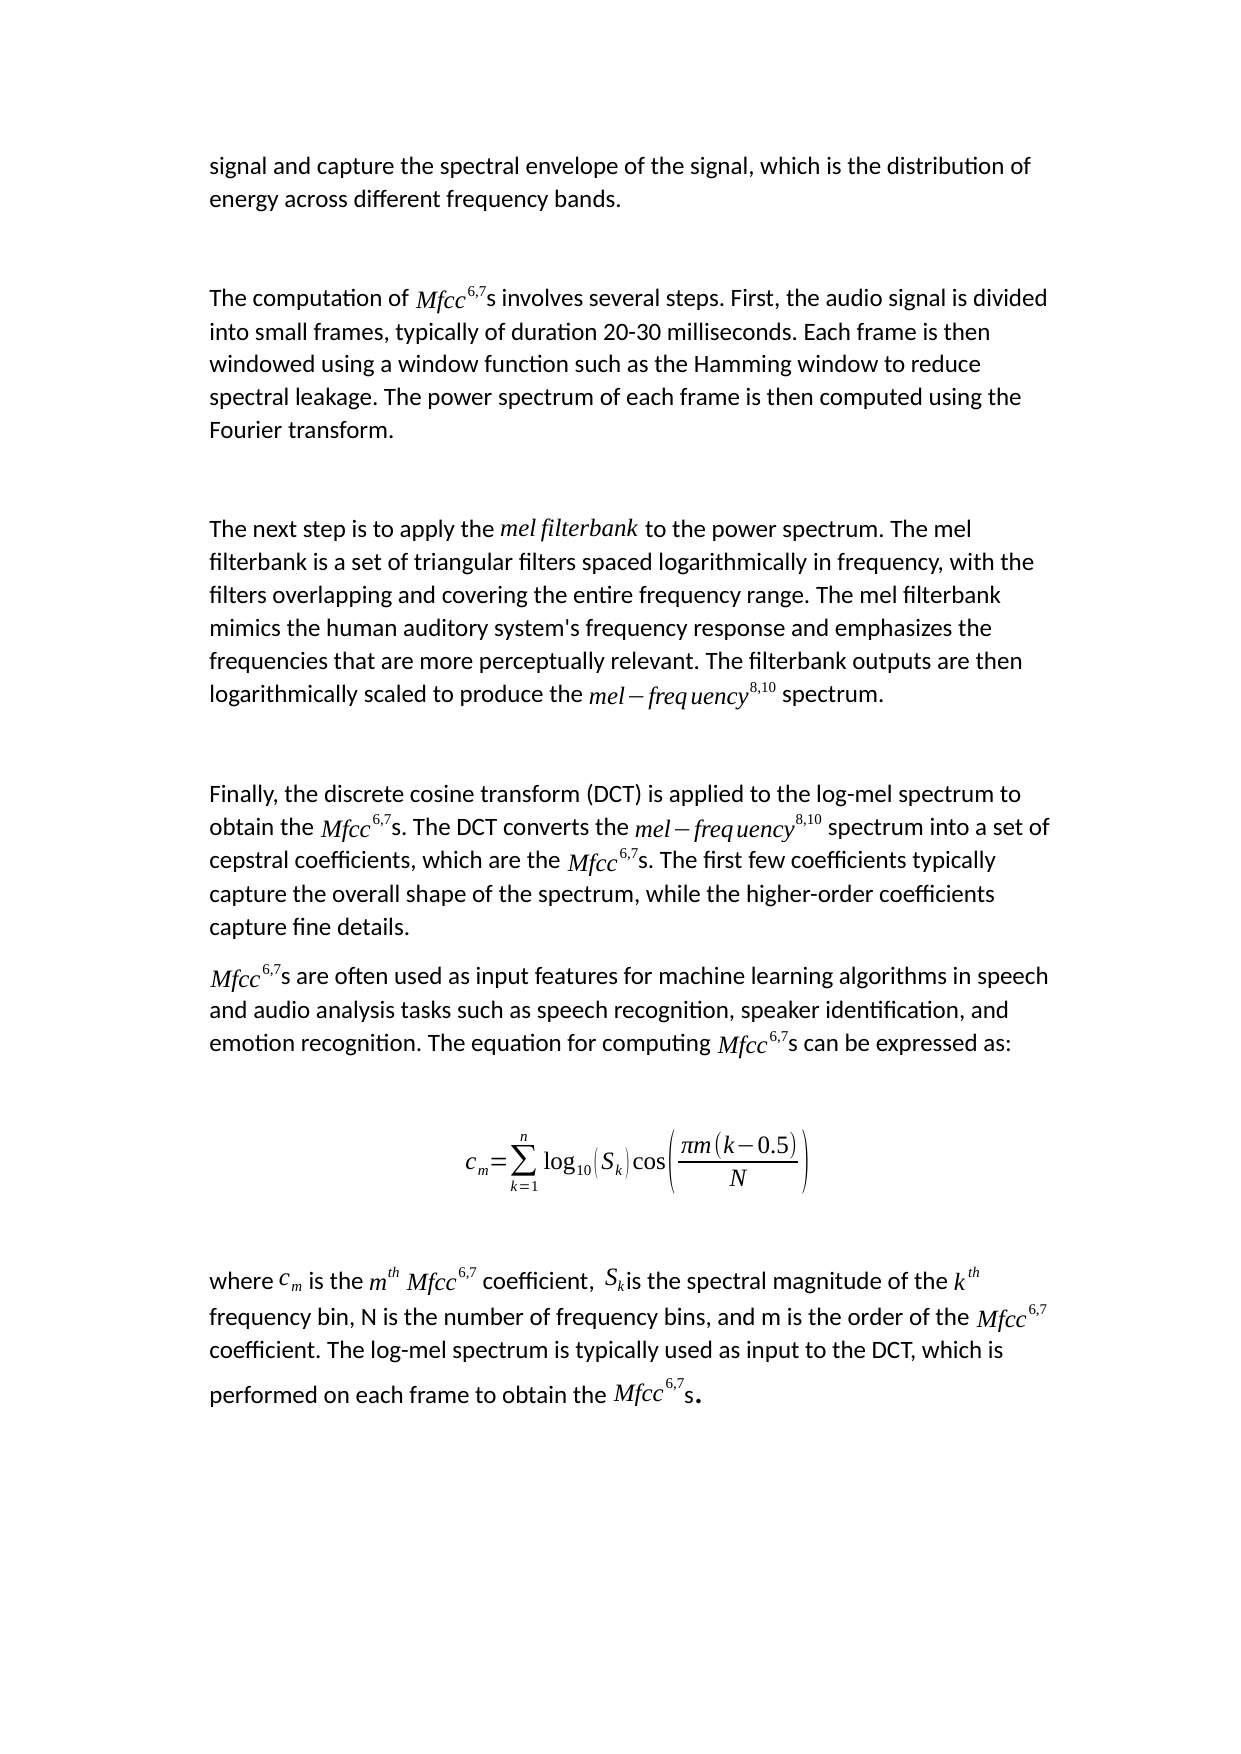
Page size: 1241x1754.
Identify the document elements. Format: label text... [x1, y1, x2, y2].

text Finally, the discrete cosine transform (DCT) is applied to the log-mel spectrum to obtain the s. The DCT converts the spectrum into a set of cepstral coefficients, which are the s. The first few coefficients typically capture the overall shape of the spectrum, while the higher-order coefficients capture fine details. [209, 778, 1066, 941]
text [209, 150, 1066, 213]
text The computation of s involves several steps. First, the audio signal is divided into small frames, typically of duration 20-30 milliseconds. Each frame is then windowed using a window function such as the Hamming window to reduce spectral leakage. The power spectrum of each frame is then computed using the Fourier transform. [209, 282, 1066, 445]
text The next step is to apply the to the power spectrum. The mel filterbank is a set of triangular filters spaced logarithmically in frequency, with the filters overlapping and covering the entire frequency range. The mel filterbank mimics the human auditory system's frequency response and emphasizes the frequencies that are more perceptually relevant. The filterbank outputs are then logarithmically scaled to produce the spectrum. [209, 513, 1066, 709]
text s are often used as input features for machine learning algorithms in speech and audio analysis tasks such as speech recognition, speaker identification, and emotion recognition. The equation for computing s can be expressed as: [209, 960, 1066, 1058]
text where is the coefficient, is the spectral magnitude of the frequency bin, N is the number of frequency bins, and m is the order of the coefficient. The log-mel spectrum is typically used as input to the DCT, which is performed on each frame to obtain the s. [209, 1263, 1066, 1413]
